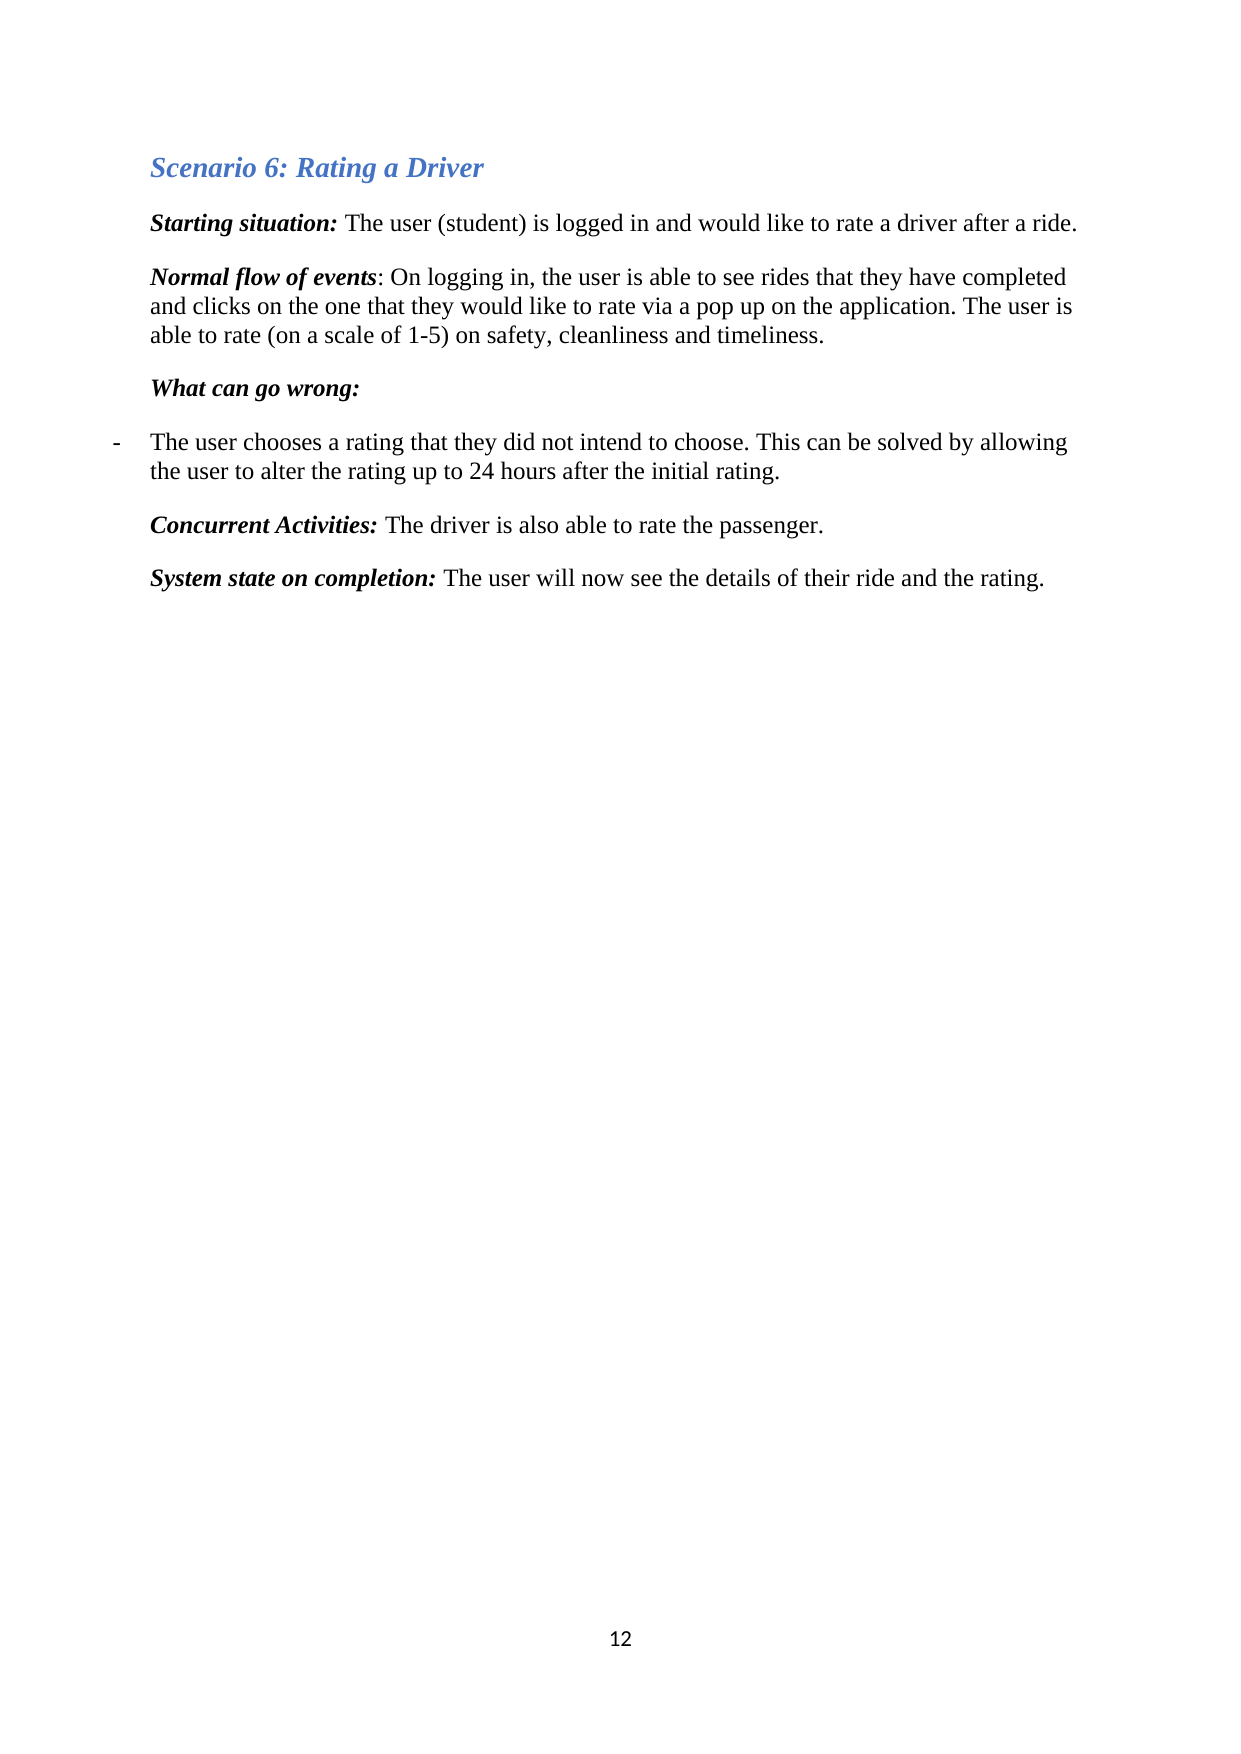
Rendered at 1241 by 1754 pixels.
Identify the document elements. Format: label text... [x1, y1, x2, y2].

text Scenario 6: Rating a Driver [150, 150, 1090, 183]
text Normal flow of events: On logging in, the user is able to see rides that they have completed and clicks on the one that they would like to rate via a pop up on the application. The user is able to rate (on a scale of 1-5) on safety, cleanliness and timeliness. [150, 262, 1090, 348]
list The user chooses a rating that they did not intend to choose. This can be solved by allowing the user to alter the rating up to 24 hours after the initial rating. [112, 427, 1090, 485]
text Concurrent Activities: The driver is also able to rate the passenger. [150, 510, 1090, 538]
text System state on completion: The user will now see the details of their ride and the rating. [150, 563, 1090, 592]
text What can go wrong: [150, 373, 1090, 402]
text Starting situation: The user (student) is logged in and would like to rate a driver after a ride. [150, 208, 1090, 237]
